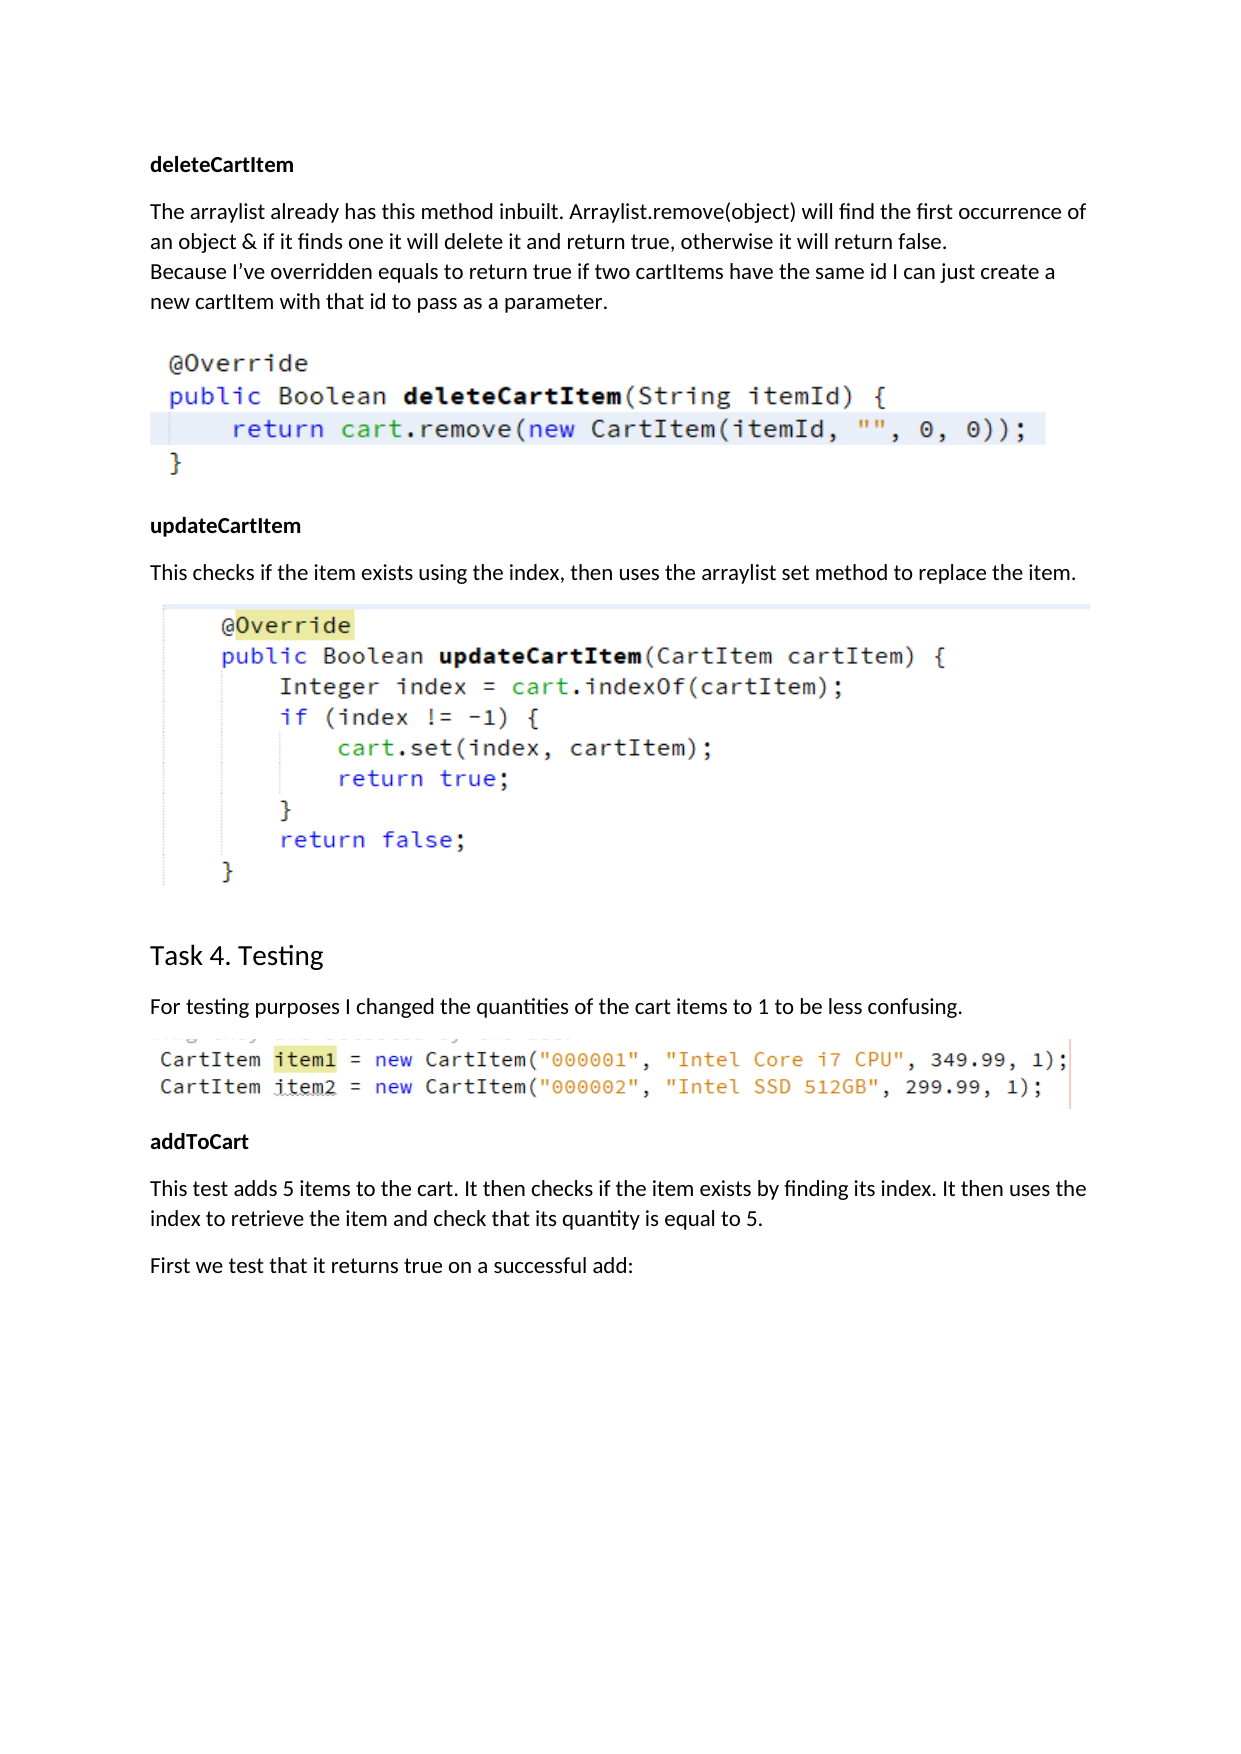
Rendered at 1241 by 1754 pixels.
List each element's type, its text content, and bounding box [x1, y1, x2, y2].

picture [150, 1039, 1091, 1109]
text This test adds 5 items to the cart. It then checks if the item exists by finding its index. It then uses the index to retrieve the item and check that its quantity is equal to 5. [150, 1174, 1090, 1232]
picture [150, 334, 1071, 493]
text For testing purposes I changed the quantities of the cart items to 1 to be less confusing. [150, 992, 1090, 1020]
text This checks if the item exists using the index, then uses the arraylist set method to replace the item. [150, 558, 1090, 586]
picture [150, 604, 1091, 919]
text Task 4. Testing [150, 937, 1090, 973]
text deleteCartItem [150, 150, 1090, 178]
text addToCart [150, 1127, 1090, 1155]
text updateCartItem [150, 511, 1090, 539]
text First we test that it returns true on a successful add: [150, 1251, 1090, 1279]
text The arraylist already has this method inbuilt. Arraylist.remove(object) will find the first occurrence of an object & if it finds one it will delete it and return true, otherwise it will return false. Because I’ve overridden equals to return true if two cartItems have the same id I can just create a new cartItem with that id to pass as a parameter. [150, 197, 1090, 316]
